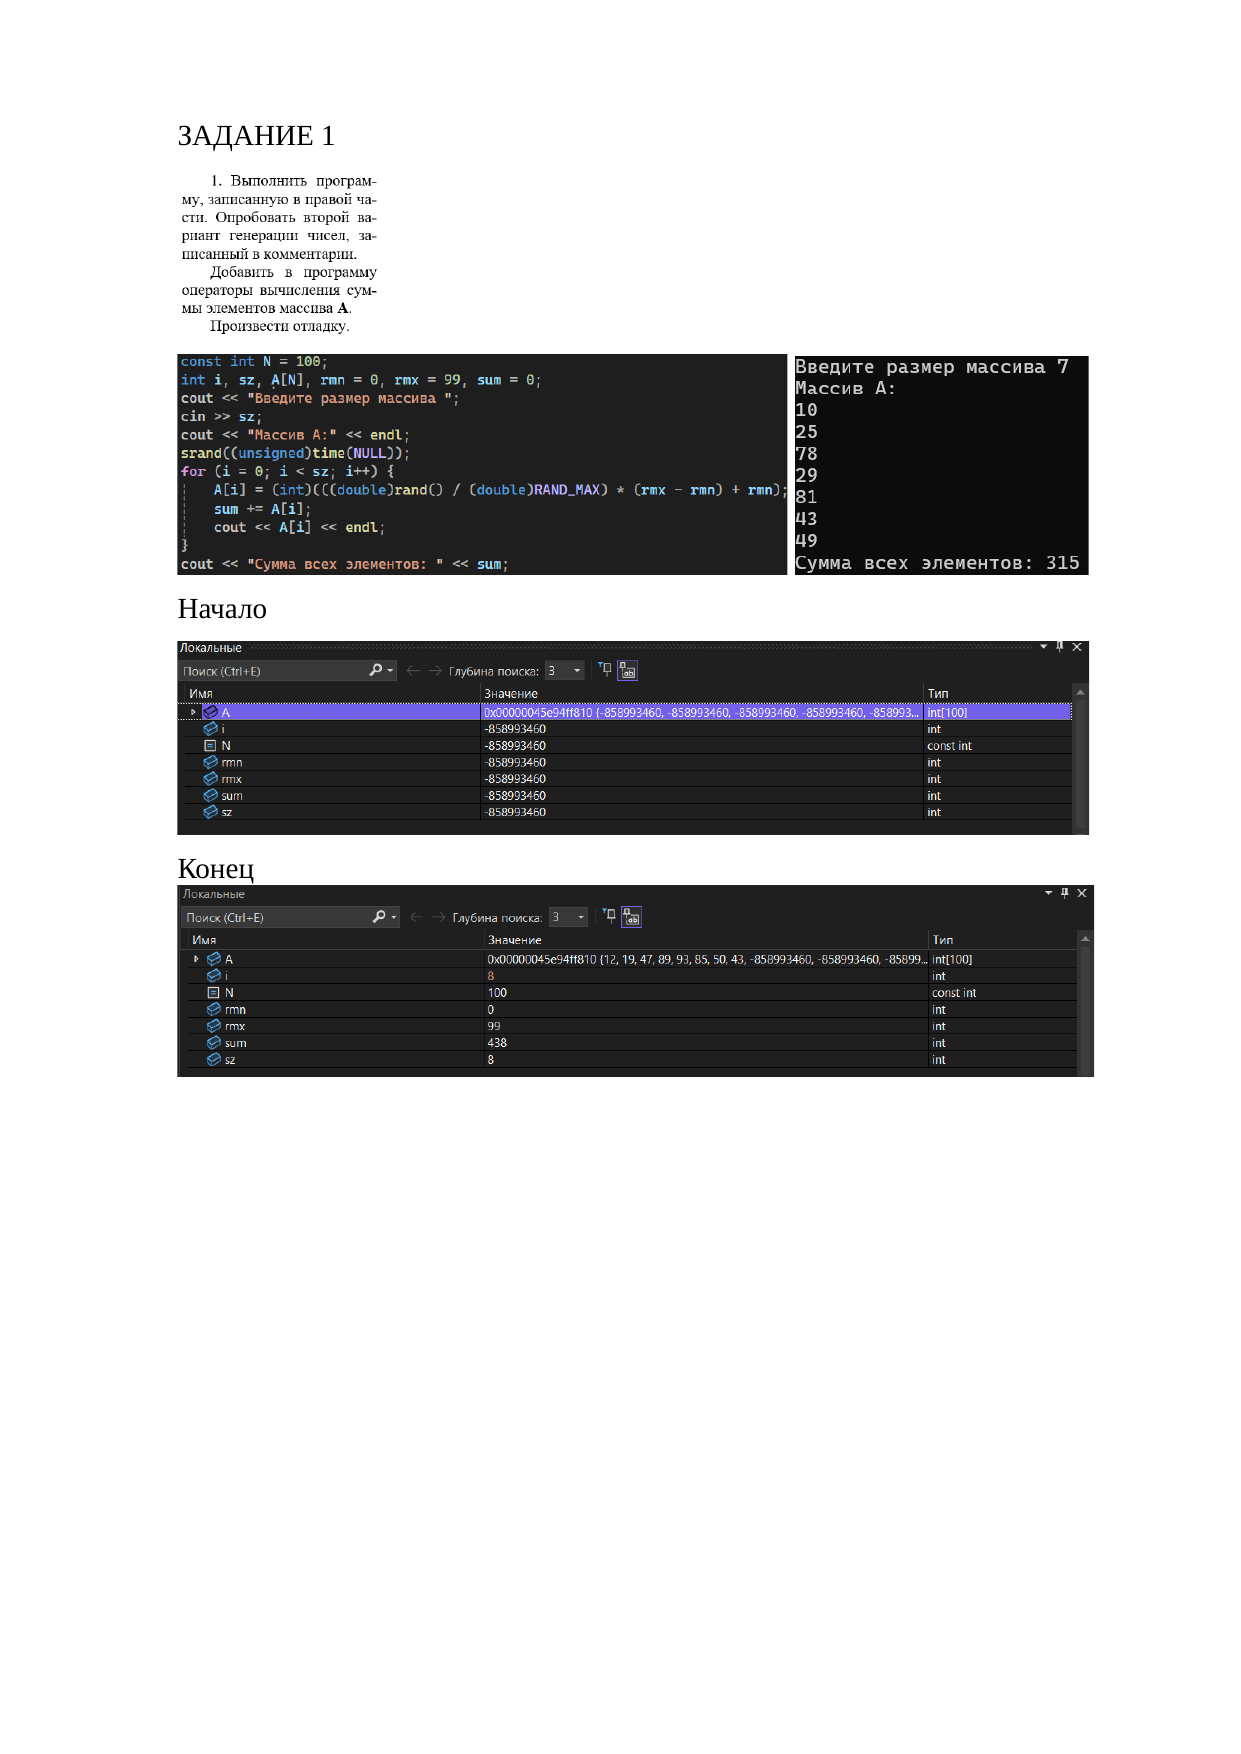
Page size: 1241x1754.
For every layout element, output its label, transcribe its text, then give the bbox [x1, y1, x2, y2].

text Начало [177, 591, 1152, 624]
picture [795, 356, 1089, 575]
text ЗАДАНИЕ 1 [177, 118, 1152, 152]
picture [177, 641, 1090, 835]
picture [177, 168, 381, 338]
picture [177, 885, 1095, 1077]
picture [177, 354, 788, 575]
